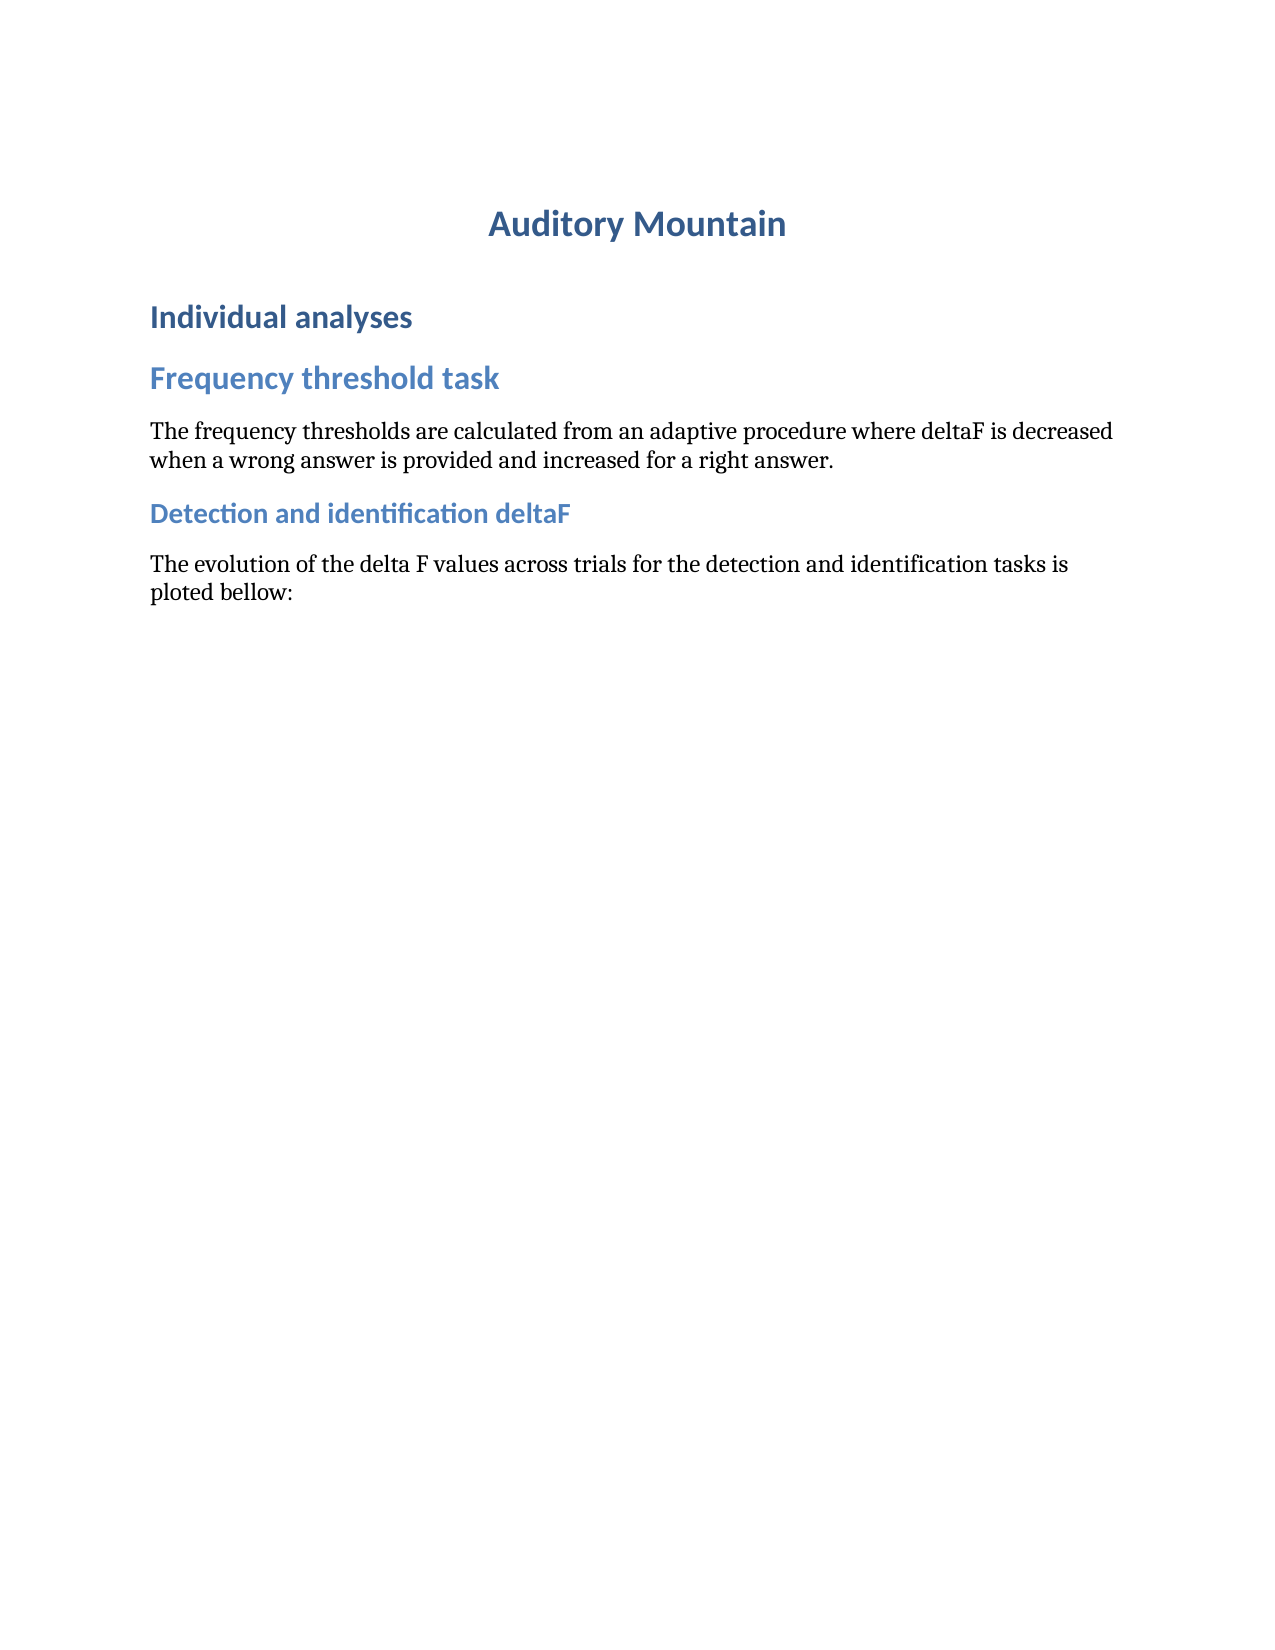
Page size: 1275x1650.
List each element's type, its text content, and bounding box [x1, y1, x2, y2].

title Auditory Mountain [150, 200, 1125, 246]
subtitle Detection and identification deltaF [150, 495, 1125, 531]
subtitle Frequency threshold task [150, 357, 1125, 398]
text The evolution of the delta F values across trials for the detection and identification tasks is ploted bellow: [150, 549, 1125, 607]
subtitle Individual analyses [150, 296, 1125, 337]
text The frequency thresholds are calculated from an adaptive procedure where deltaF is decreased when a wrong answer is provided and increased for a right answer. [150, 417, 1125, 474]
